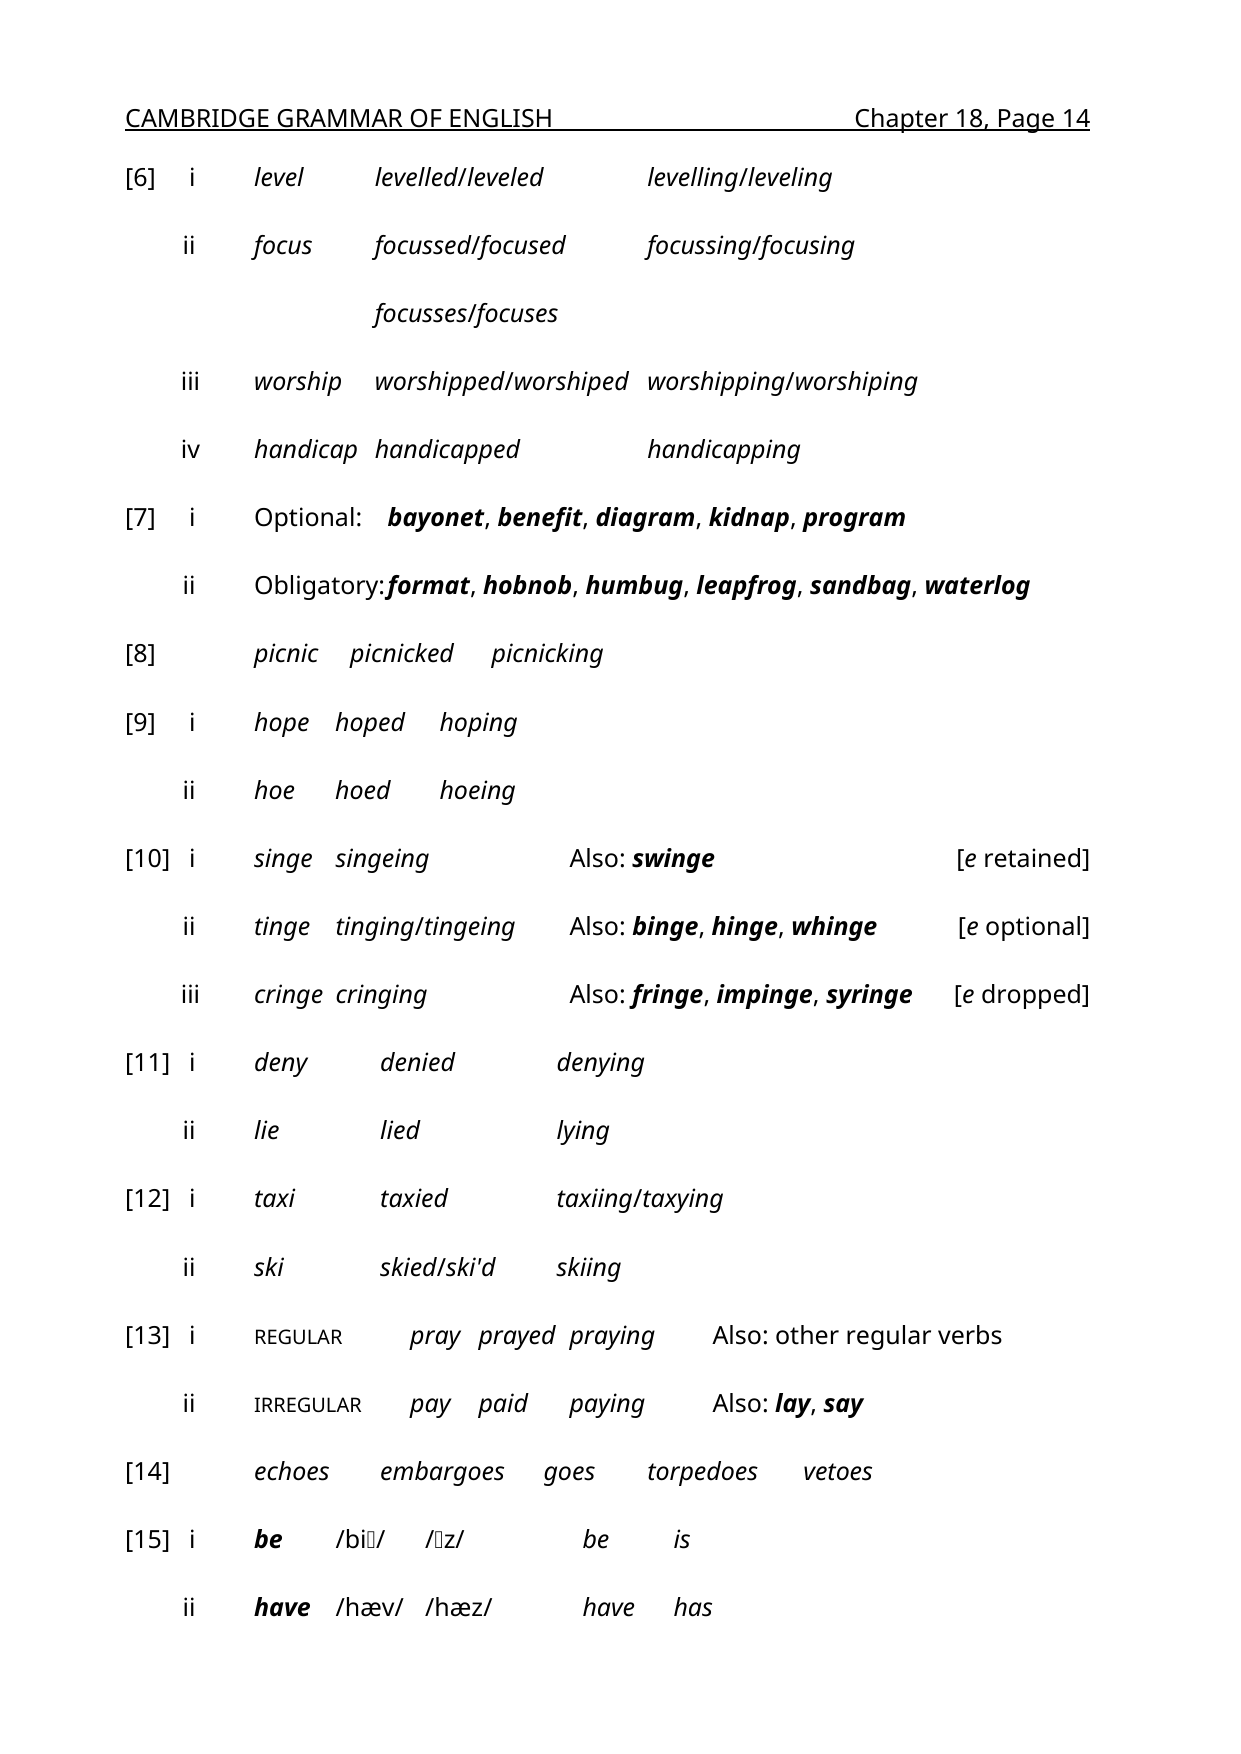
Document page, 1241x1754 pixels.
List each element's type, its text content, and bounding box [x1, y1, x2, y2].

text [12] i taxi taxied taxiing/taxying [125, 1181, 1090, 1215]
text [7] i Optional: bayonet, benefit, diagram, kidnap, program [125, 500, 1090, 534]
text ii lie lied lying [180, 1113, 1090, 1147]
text ii ski skied/ski'd skiing [180, 1249, 1090, 1283]
text [6] i level levelled/leveled levelling/leveling [125, 159, 1090, 193]
text ii hoe hoed hoeing [180, 772, 1090, 806]
text [8] picnic picnicked picnicking [125, 636, 1090, 670]
text ii Obligatory: format, hobnob, humbug, leapfrog, sandbag, waterlog [180, 568, 1090, 602]
text [11] i deny denied denying [125, 1045, 1090, 1079]
text ii have /hæv/ /hæz/ have has [180, 1590, 1090, 1624]
text ii focus focussed/focused focussing/focusing focusses/focuses [180, 227, 1090, 329]
text ii irregular pay paid paying Also: lay, say [180, 1386, 1090, 1419]
text [10] i singe singeing Also: swinge [e retained] [125, 841, 1090, 874]
text [9] i hope hoped hoping [125, 704, 1090, 738]
text iii cringe cringing Also: fringe, impinge, syringe [e dropped] [180, 977, 1090, 1011]
text ii tinge tinging/tingeing Also: binge, hinge, whinge [e optional] [180, 909, 1090, 943]
text [13] i regular pray prayed praying Also: other regular verbs [125, 1317, 1090, 1351]
text [15] i be /bi/ /z/ be is [125, 1522, 1090, 1556]
text [14] echoes embargoes goes torpedoes vetoes [125, 1454, 1090, 1488]
text iv handicap handicapped handicapping [180, 432, 1090, 466]
text iii worship worshipped/worshiped worshipping/worshiping [180, 364, 1090, 398]
